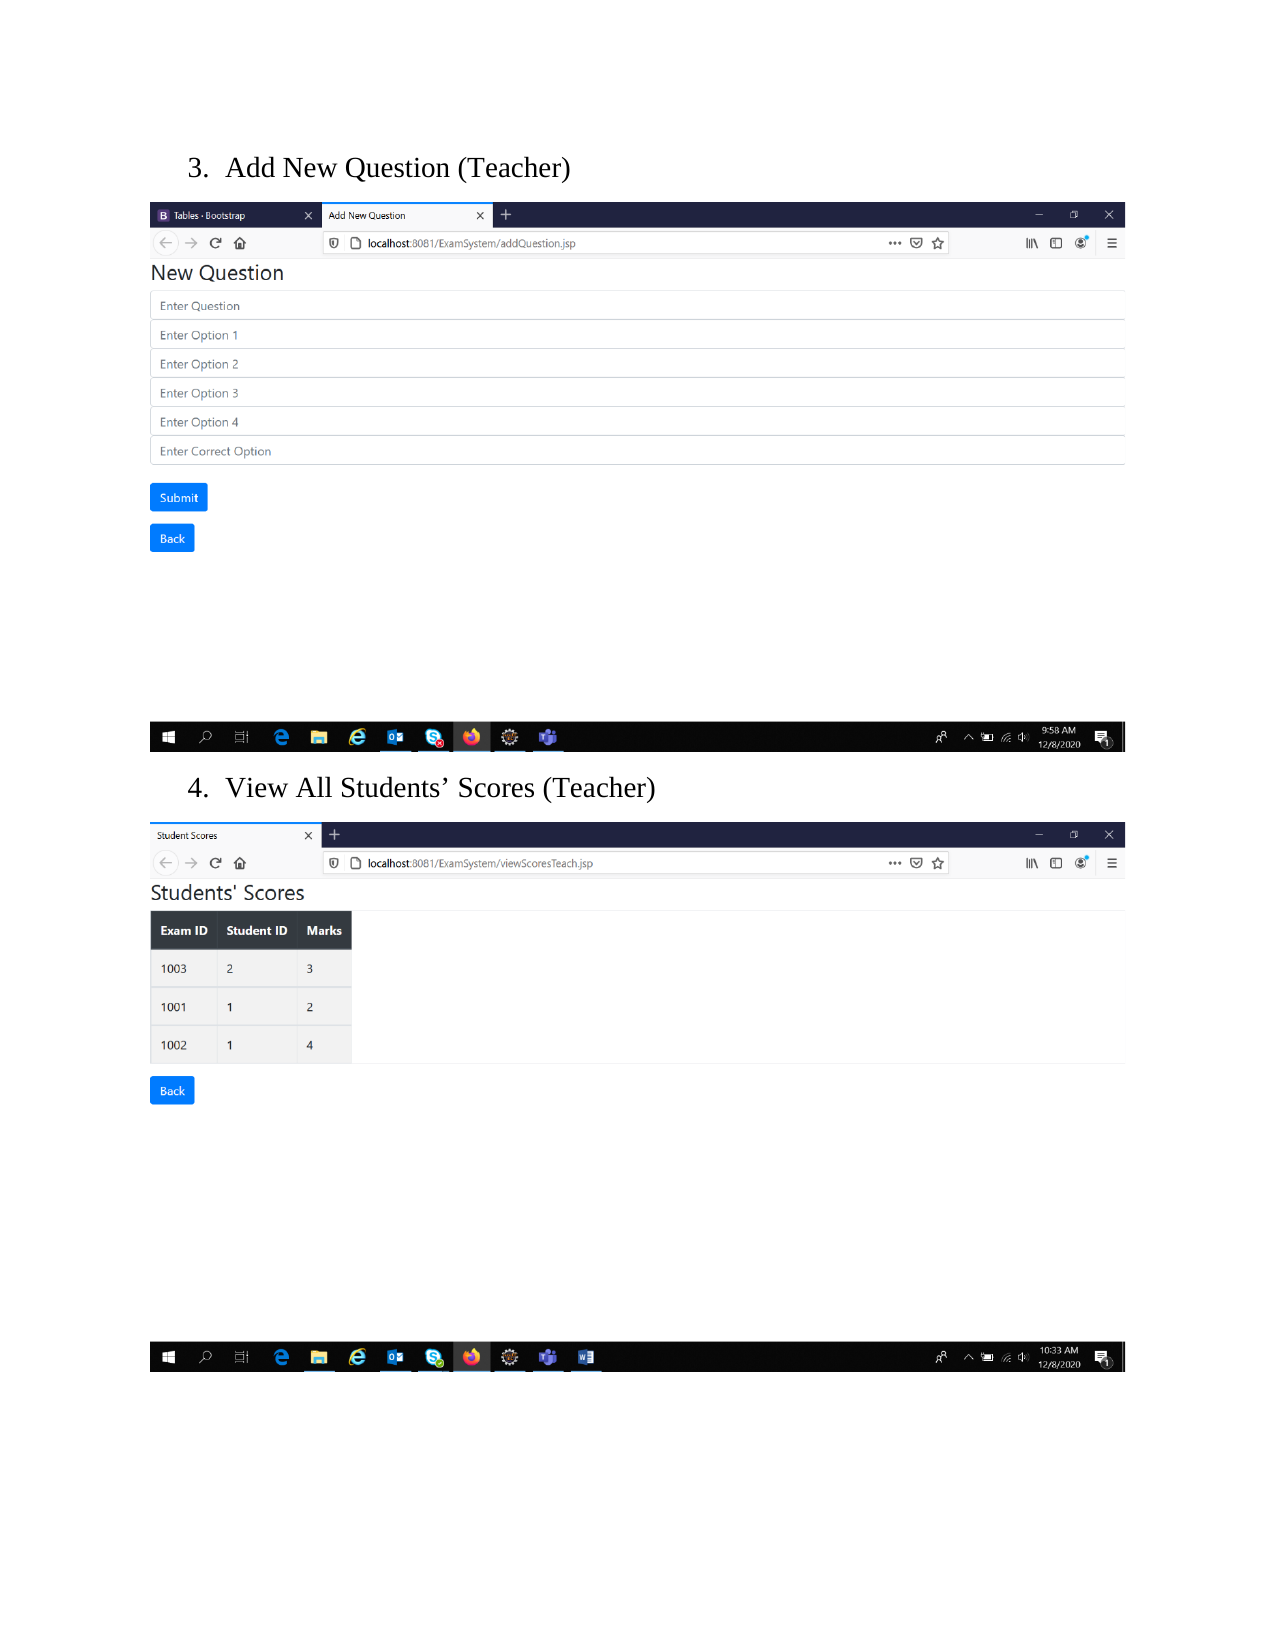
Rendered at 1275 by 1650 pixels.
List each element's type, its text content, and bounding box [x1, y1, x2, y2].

list View All Students’ Scores (Teacher) [187, 770, 1125, 804]
list Add New Question (Teacher) [187, 150, 1125, 183]
picture [150, 202, 1125, 752]
picture [150, 822, 1125, 1372]
